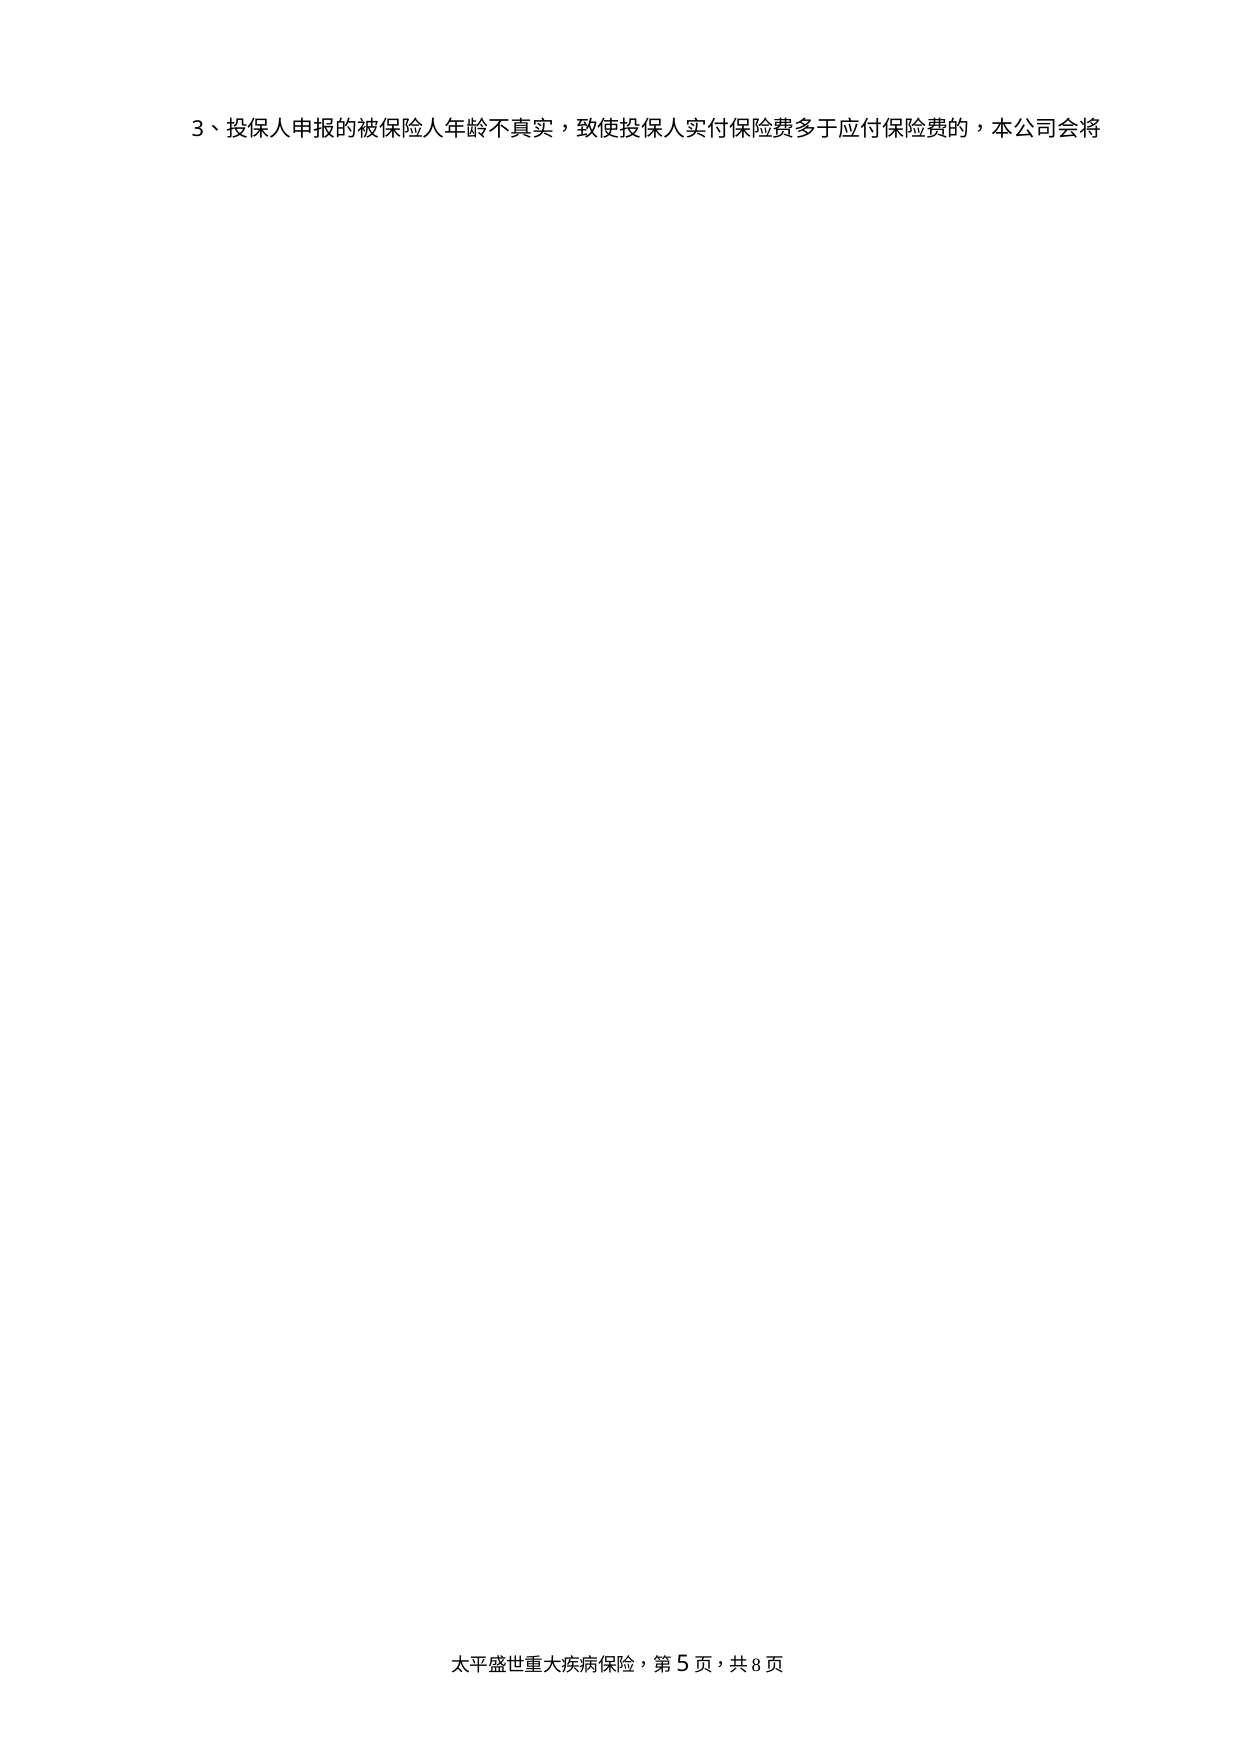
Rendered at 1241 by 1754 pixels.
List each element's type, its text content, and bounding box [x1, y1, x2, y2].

text 3、投保人申报的被保险人年龄不真实，致使投保人实付保险费多于应付保险费的，本公司会将 [191, 112, 1115, 142]
